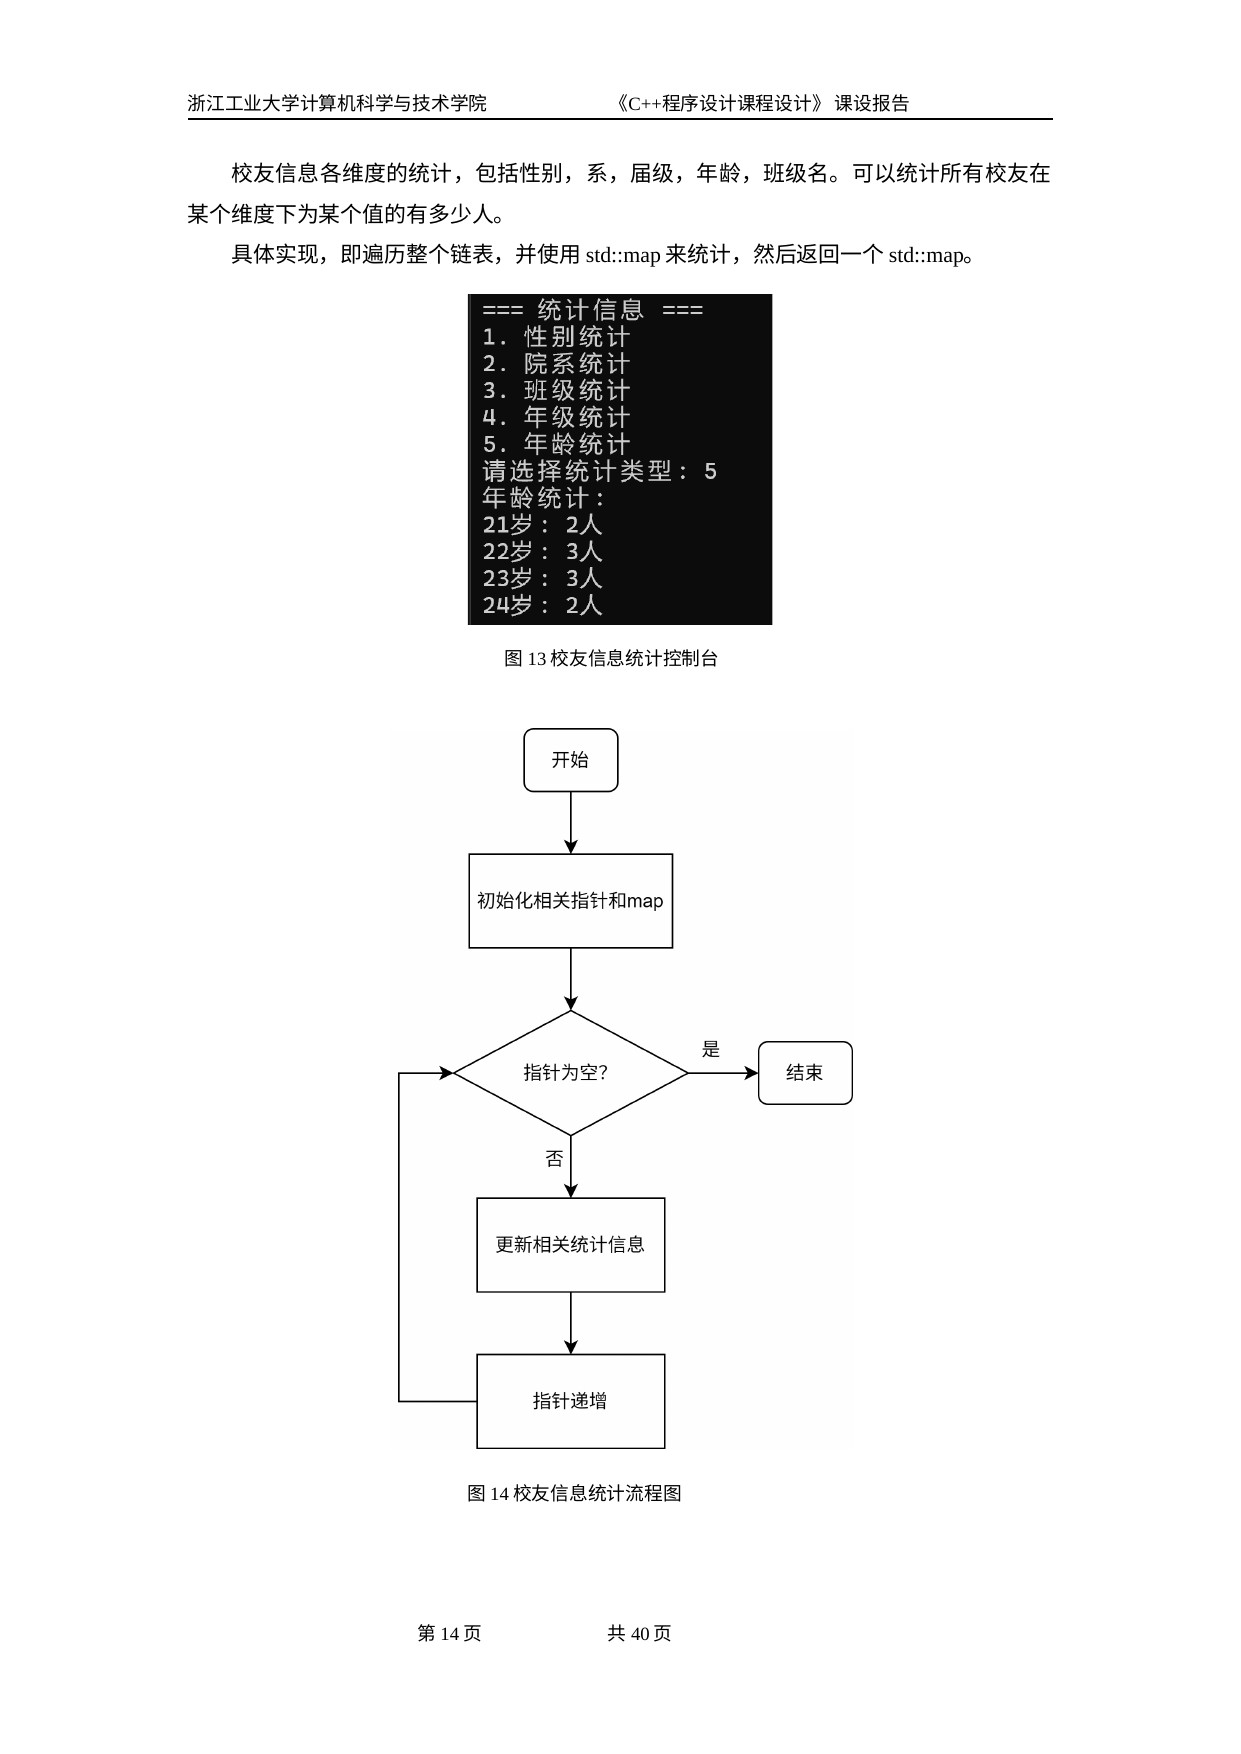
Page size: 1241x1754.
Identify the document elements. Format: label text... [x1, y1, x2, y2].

text 校友信息各维度的统计，包括性别，系，届级，年龄，班级名。可以统计所有校友在某个维度下为某个值的有多少人。 [187, 156, 1053, 229]
picture [467, 294, 773, 625]
picture [387, 728, 853, 1449]
text 具体实现，即遍历整个链表，并使用std::map来统计，然后返回一个std::map。 [187, 237, 1053, 269]
